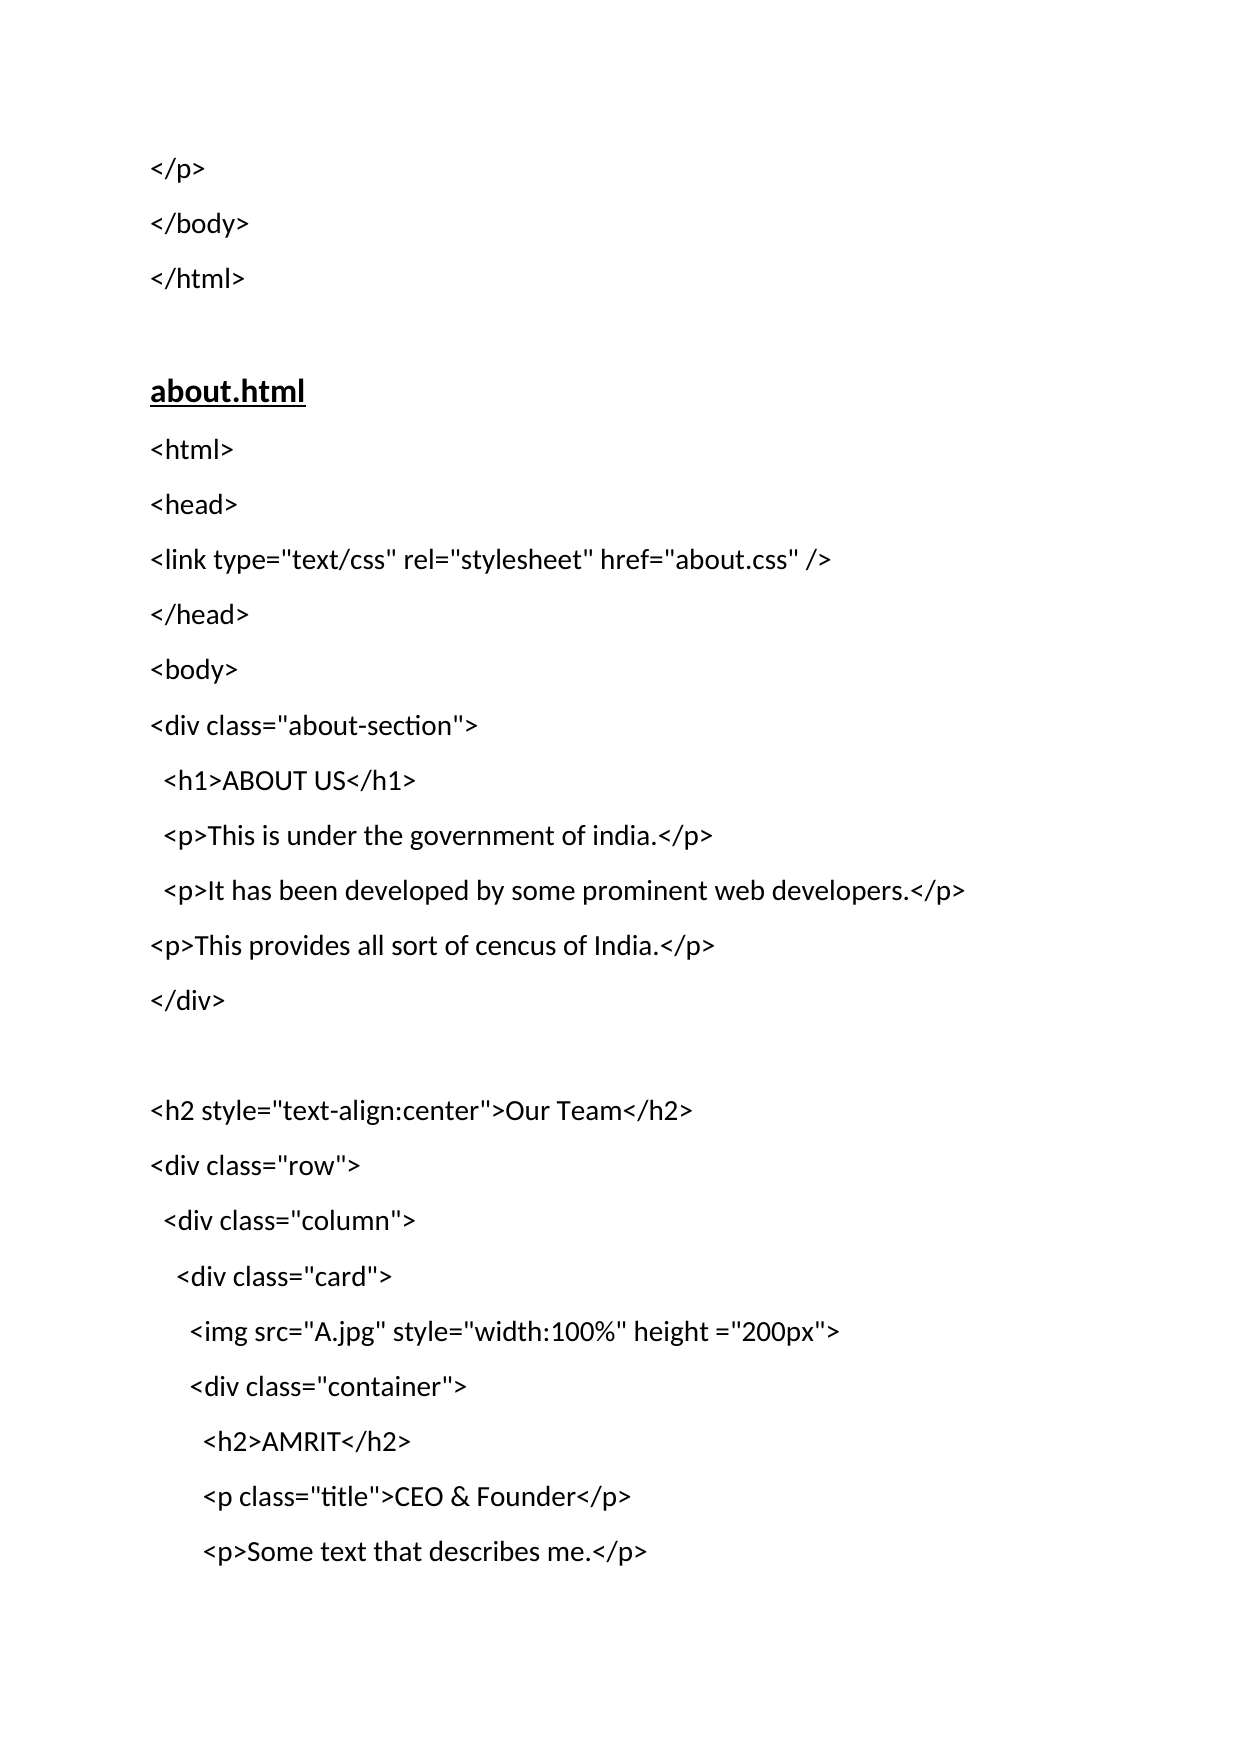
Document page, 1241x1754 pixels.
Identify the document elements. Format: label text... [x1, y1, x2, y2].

text <p>It has been developed by some prominent web developers.</p> [150, 872, 1090, 907]
text <h2 style="text-align:center">Our Team</h2> [150, 1092, 1090, 1128]
text <p>This provides all sort of cencus of India.</p> [150, 927, 1090, 963]
text <h1>ABOUT US</h1> [150, 762, 1090, 797]
text <p>This is under the government of india.</p> [150, 817, 1090, 852]
text </head> [150, 596, 1090, 632]
text <div class="container"> [150, 1368, 1090, 1403]
text <body> [150, 651, 1090, 687]
text <div class="row"> [150, 1147, 1090, 1183]
text <html> [150, 431, 1090, 467]
text </html> [150, 260, 1090, 296]
text about.html [150, 370, 1090, 411]
text </div> [150, 982, 1090, 1018]
text <p>Some text that describes me.</p> [150, 1533, 1090, 1569]
text <img src="A.jpg" style="width:100%" height ="200px"> [150, 1313, 1090, 1348]
text <div class="column"> [150, 1202, 1090, 1238]
text <div class="card"> [150, 1258, 1090, 1293]
text <link type="text/css" rel="stylesheet" href="about.css" /> [150, 541, 1090, 577]
text <head> [150, 486, 1090, 522]
text <div class="about-section"> [150, 707, 1090, 742]
text </p> [150, 150, 1090, 186]
text <h2>AMRIT</h2> [150, 1423, 1090, 1458]
text </body> [150, 205, 1090, 241]
text <p class="title">CEO & Founder</p> [150, 1478, 1090, 1514]
